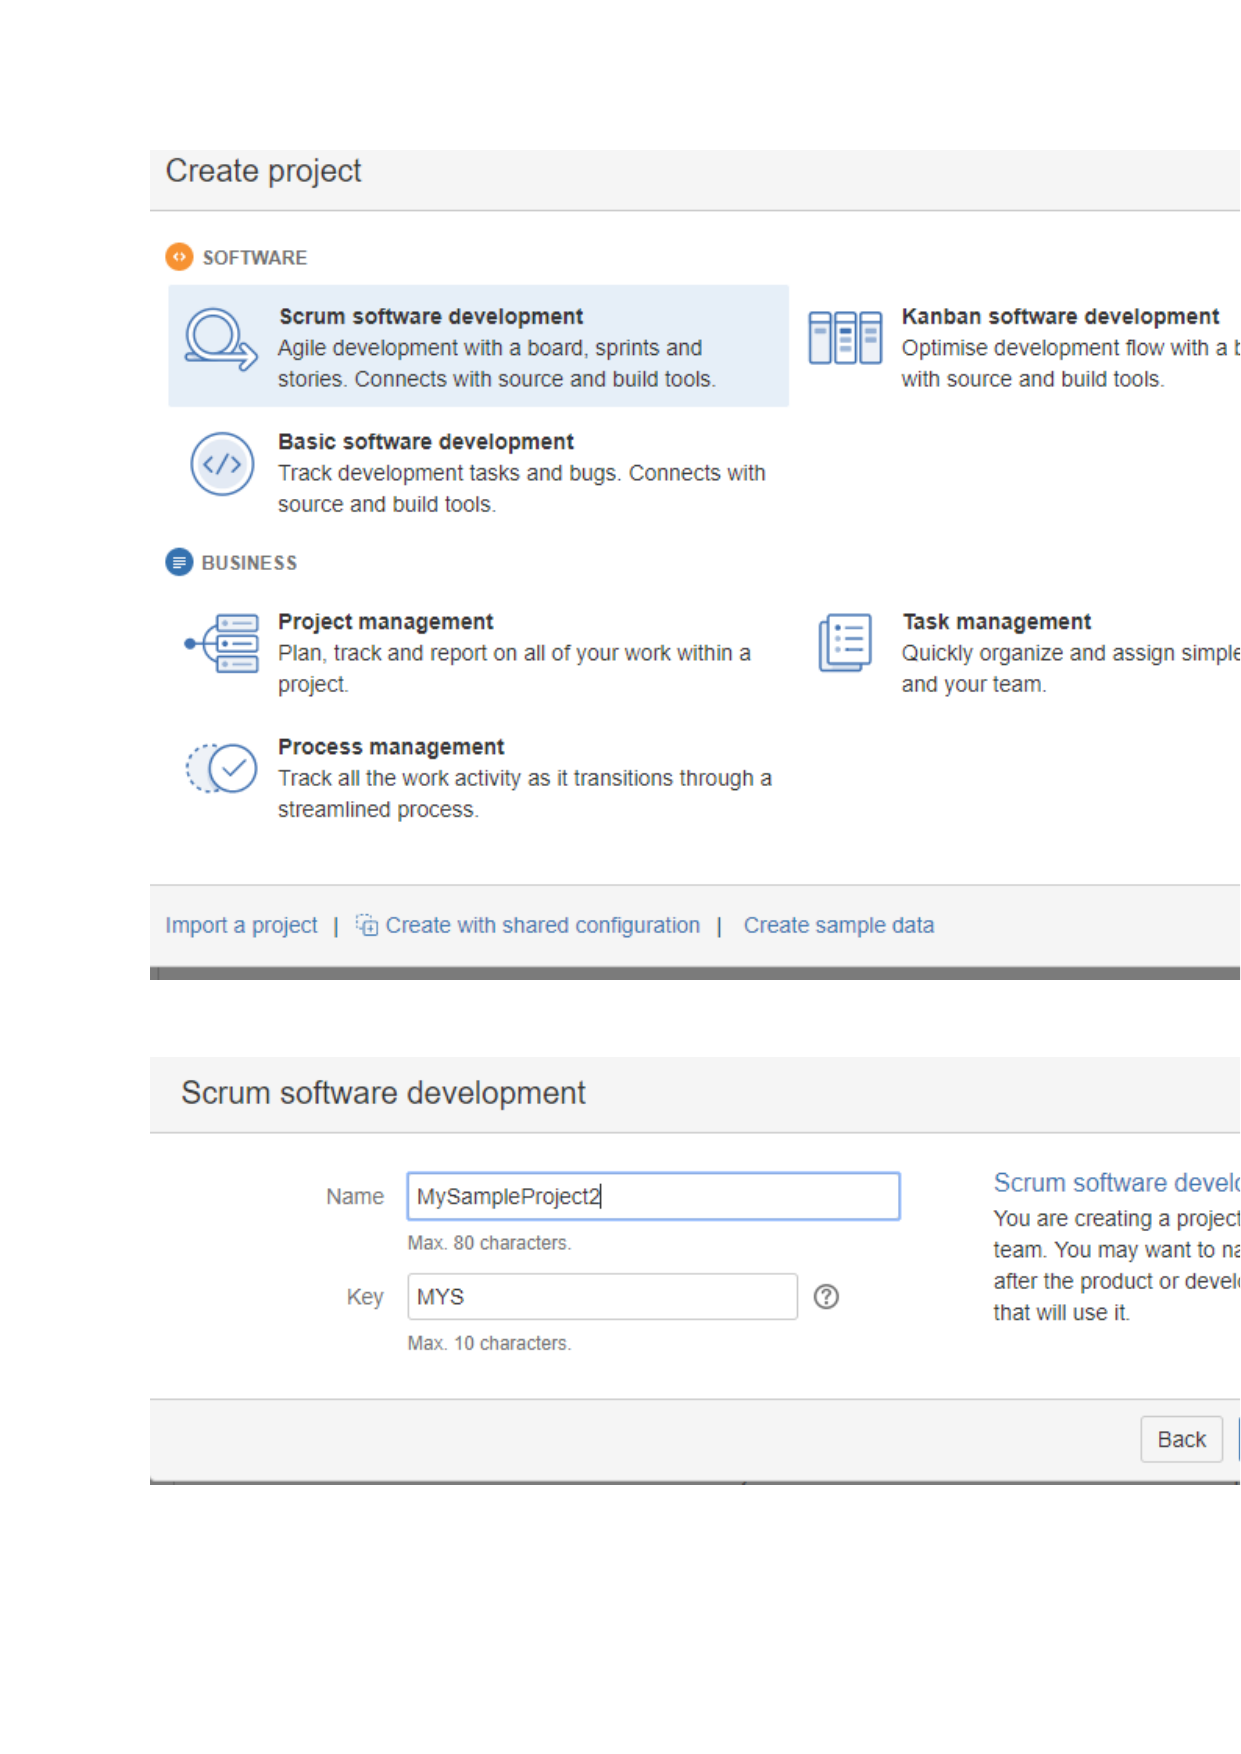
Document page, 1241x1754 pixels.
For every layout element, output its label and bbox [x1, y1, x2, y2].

picture [150, 150, 1241, 980]
picture [150, 1057, 1241, 1485]
